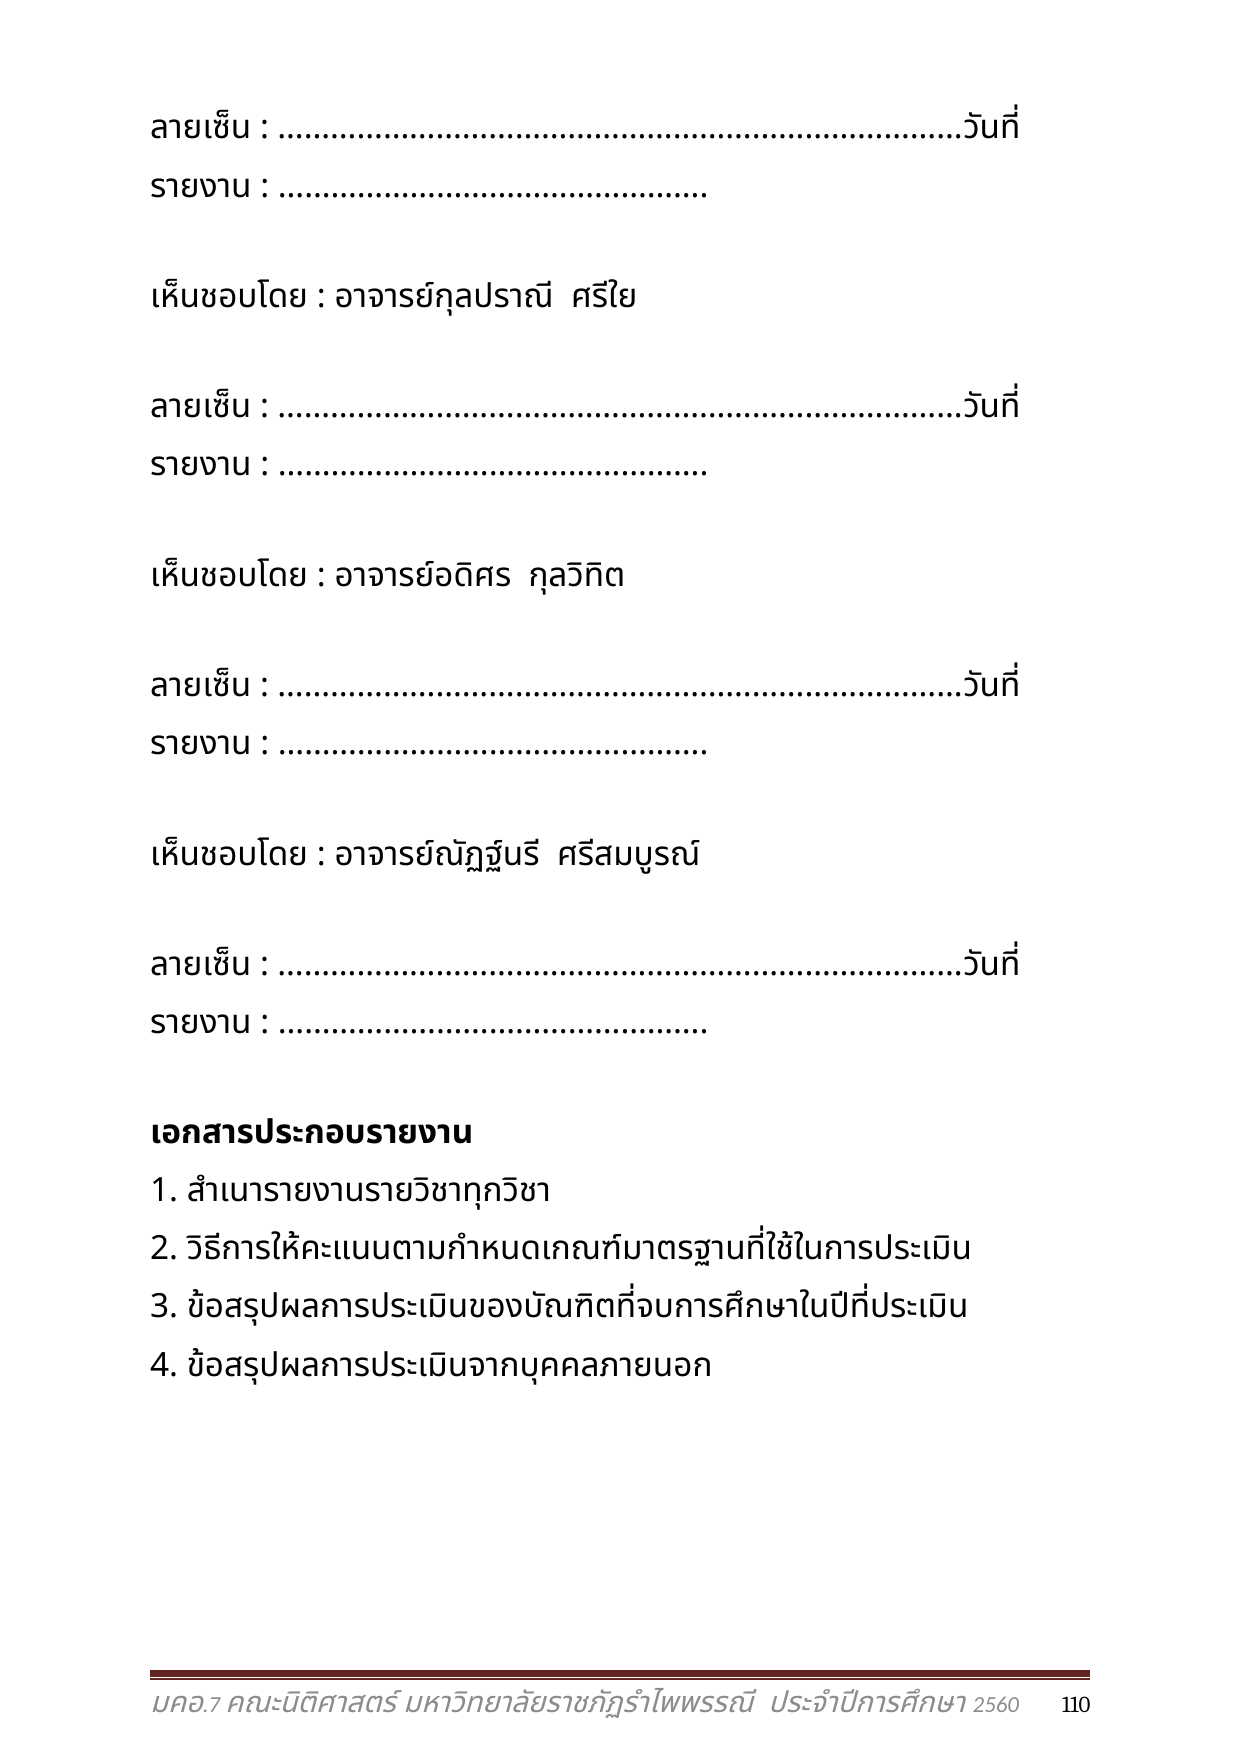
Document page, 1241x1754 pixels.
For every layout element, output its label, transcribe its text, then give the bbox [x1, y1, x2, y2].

text 2. วิธีการให้คะแนนตามกำหนดเกณฑ์มาตรฐานที่ใช้ในการประเมิน [150, 1224, 1090, 1275]
text 1. สำเนารายงานรายวิชาทุกวิชา [150, 1166, 1090, 1217]
text เห็นชอบโดย : อาจารย์อดิศร กุลวิทิต [150, 551, 1090, 601]
text ลายเซ็น : ……………………………………………………………………วันที่รายงาน : …………………………………………. [150, 939, 1090, 1048]
text เห็นชอบโดย : อาจารย์ณัฏฐ์นรี ศรีสมบูรณ์ [150, 829, 1090, 880]
text เอกสารประกอบรายงาน [150, 1108, 1090, 1158]
text ลายเซ็น : ……………………………………………………………………วันที่รายงาน : …………………………………………. [150, 661, 1090, 769]
text 4. ข้อสรุปผลการประเมินจากบุคคลภายนอก [150, 1340, 1090, 1391]
text 3. ข้อสรุปผลการประเมินของบัณฑิตที่จบการศึกษาในปีที่ประเมิน [150, 1282, 1090, 1333]
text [150, 103, 1090, 212]
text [150, 382, 1090, 491]
text เห็นชอบโดย : อาจารย์กุลปราณี ศรีใย [150, 272, 1090, 322]
